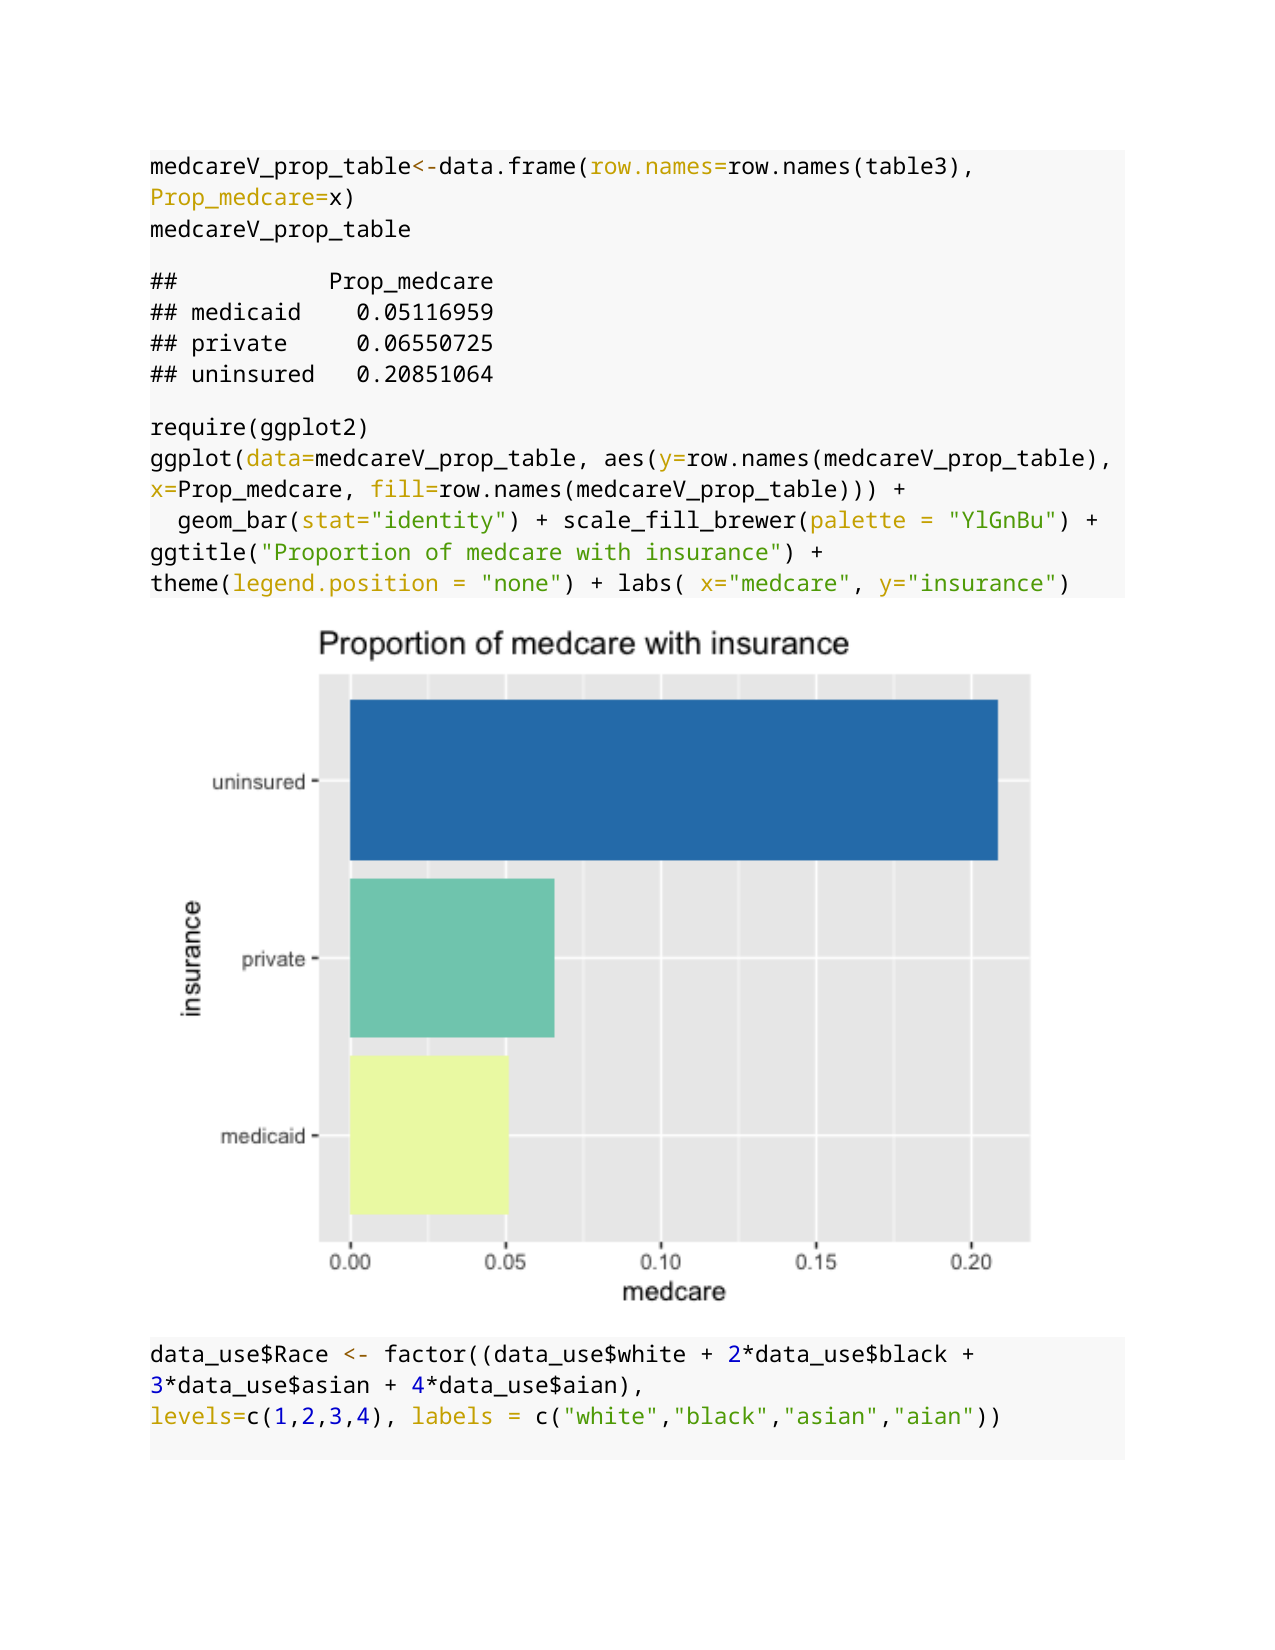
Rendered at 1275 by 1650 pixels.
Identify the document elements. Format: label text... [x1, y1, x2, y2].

text ## Prop_medcare ## medicaid 0.05116959 ## private 0.06550725 ## uninsured 0.20851064 [150, 264, 1125, 389]
text medcareV_prop_table<-data.frame(row.names=row.names(table3), Prop_medcare=x) medcareV_prop_table [150, 150, 1125, 244]
text require(ggplot2) ggplot(data=medcareV_prop_table, aes(y=row.names(medcareV_prop_table), x=Prop_medcare, fill=row.names(medcareV_prop_table))) + geom_bar(stat="identity") + scale_fill_brewer(palette = "YlGnBu") + ggtitle("Proportion of medcare with insurance") + theme(legend.position = "none") + labs( x="medcare", y="insurance") [370, 410, 1125, 598]
picture [168, 618, 1044, 1319]
